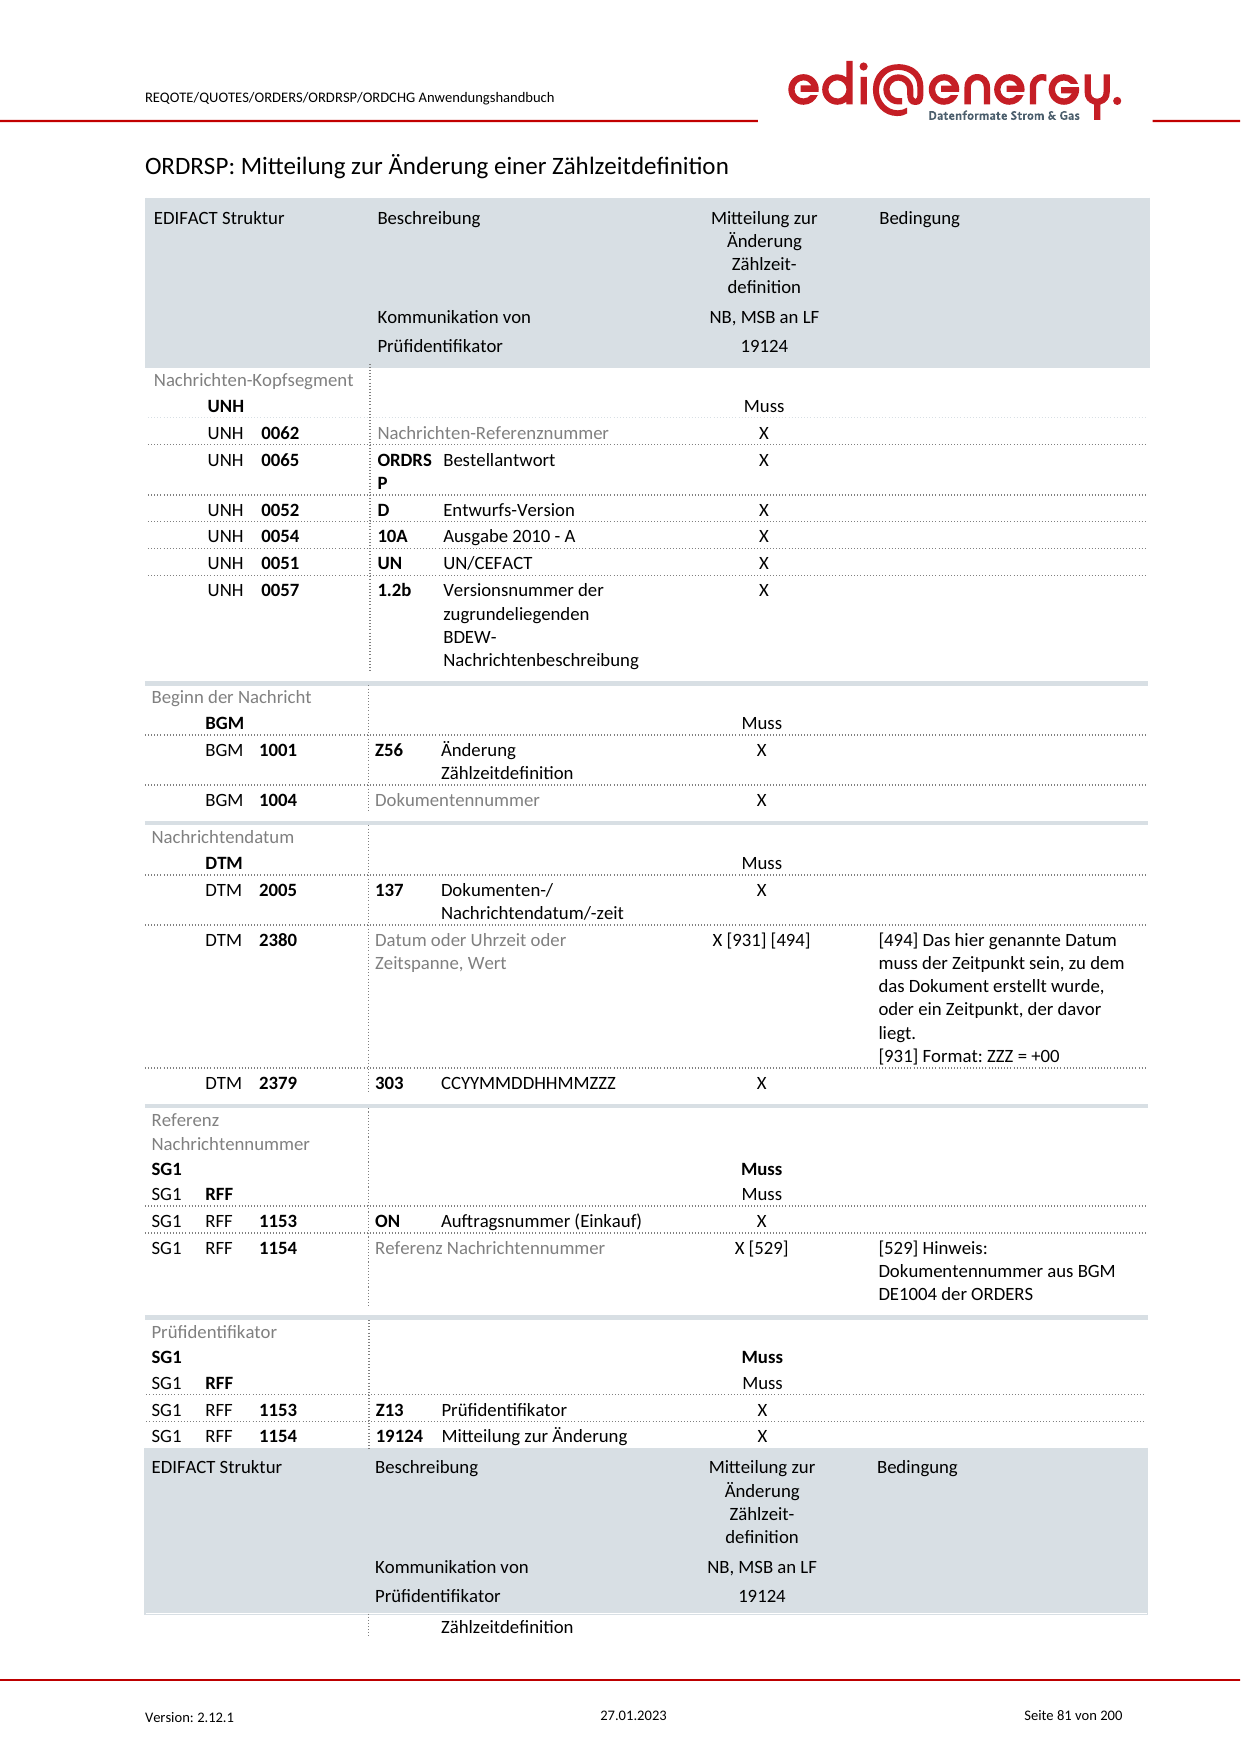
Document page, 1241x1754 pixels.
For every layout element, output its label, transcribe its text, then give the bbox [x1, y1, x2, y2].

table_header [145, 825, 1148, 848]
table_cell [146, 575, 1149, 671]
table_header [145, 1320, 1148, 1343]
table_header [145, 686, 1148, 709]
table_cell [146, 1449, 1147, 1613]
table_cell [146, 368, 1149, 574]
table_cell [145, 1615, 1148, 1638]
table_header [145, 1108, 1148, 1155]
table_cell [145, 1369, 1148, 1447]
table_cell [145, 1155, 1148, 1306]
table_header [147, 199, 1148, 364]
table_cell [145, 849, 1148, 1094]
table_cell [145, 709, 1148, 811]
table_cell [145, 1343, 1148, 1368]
text ORDRSP: Mitteilung zur Änderung einer Zählzeitdefinition [145, 148, 1122, 181]
